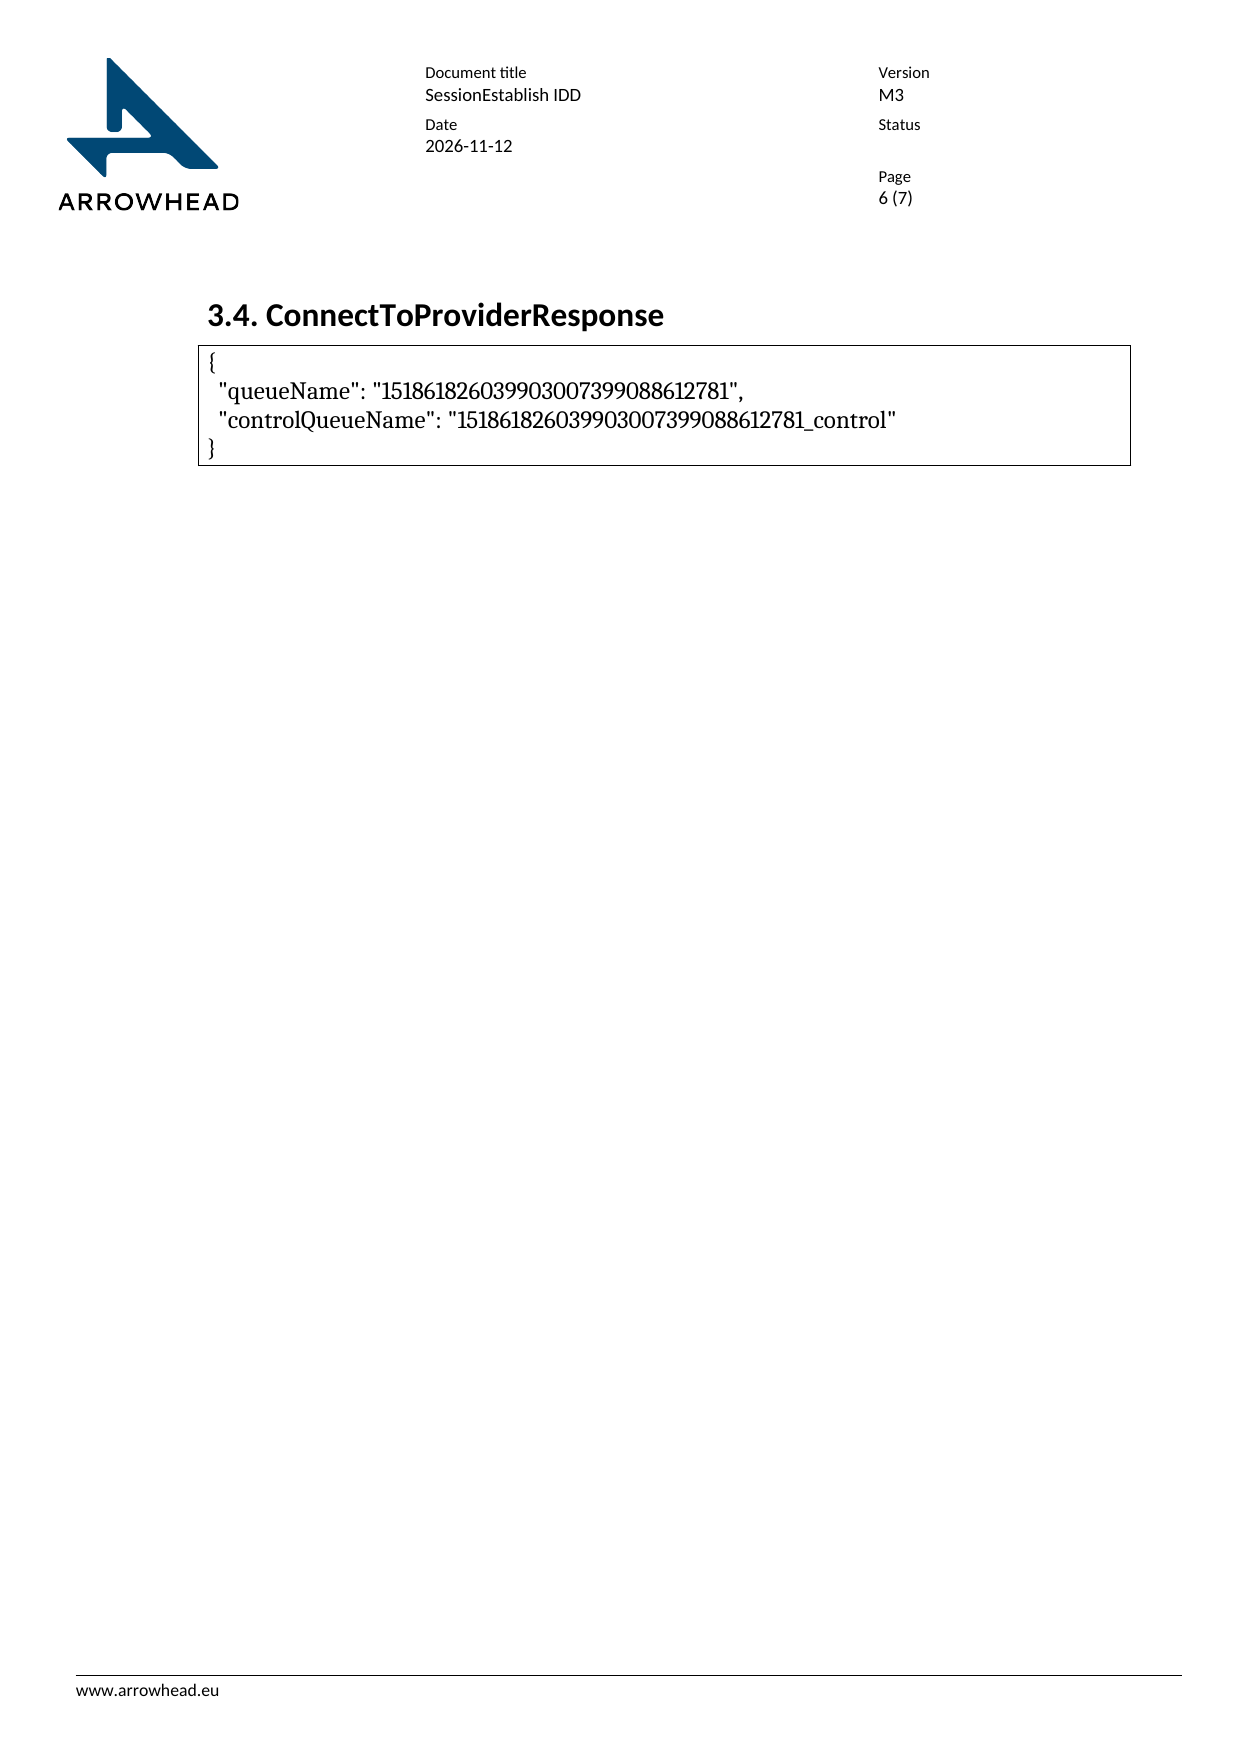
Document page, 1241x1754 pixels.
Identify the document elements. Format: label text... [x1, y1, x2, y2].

subtitle 3.4. ConnectToProviderResponse [207, 287, 1122, 337]
text "controlQueueName": "151861826039903007399088612781_control" [207, 406, 1122, 431]
text } [199, 431, 1130, 465]
text "queueName": "151861826039903007399088612781", [207, 377, 1122, 406]
text { [199, 346, 1130, 377]
picture [58, 58, 239, 217]
